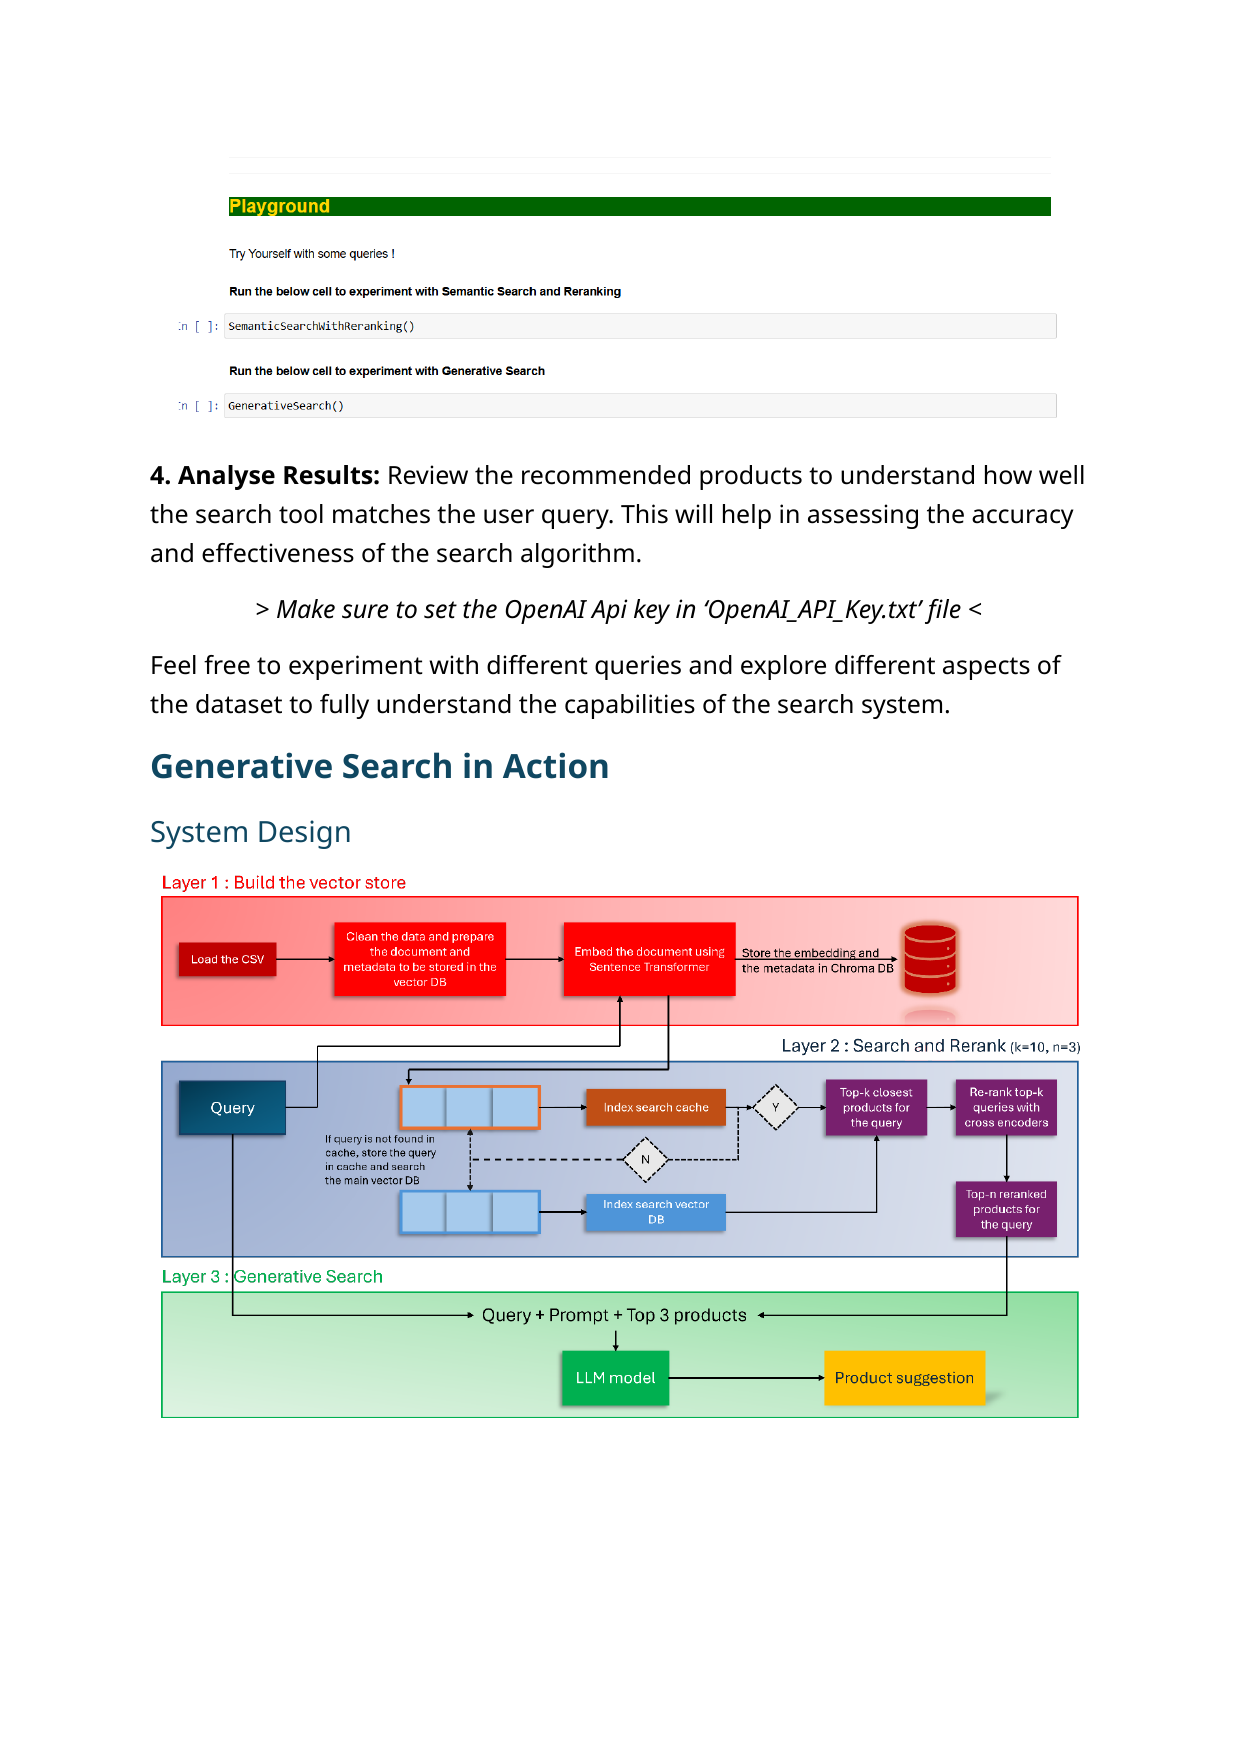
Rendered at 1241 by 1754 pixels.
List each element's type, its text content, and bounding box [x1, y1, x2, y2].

text Feel free to experiment with different queries and explore different aspects of the dataset to fully understand the capabilities of the search system. [150, 648, 1090, 721]
subtitle Generative Search in Action [150, 743, 1090, 788]
picture [178, 150, 1062, 436]
text > Make sure to set the OpenAI Api key in ‘OpenAI_API_Key.txt’ file < [150, 592, 1090, 626]
subtitle System Design [150, 811, 1090, 851]
text 4. Analyse Results: Review the recommended products to understand how well the search tool matches the user query. This will help in assessing the accuracy and effectiveness of the search algorithm. [150, 458, 1090, 570]
picture [150, 865, 1090, 1418]
